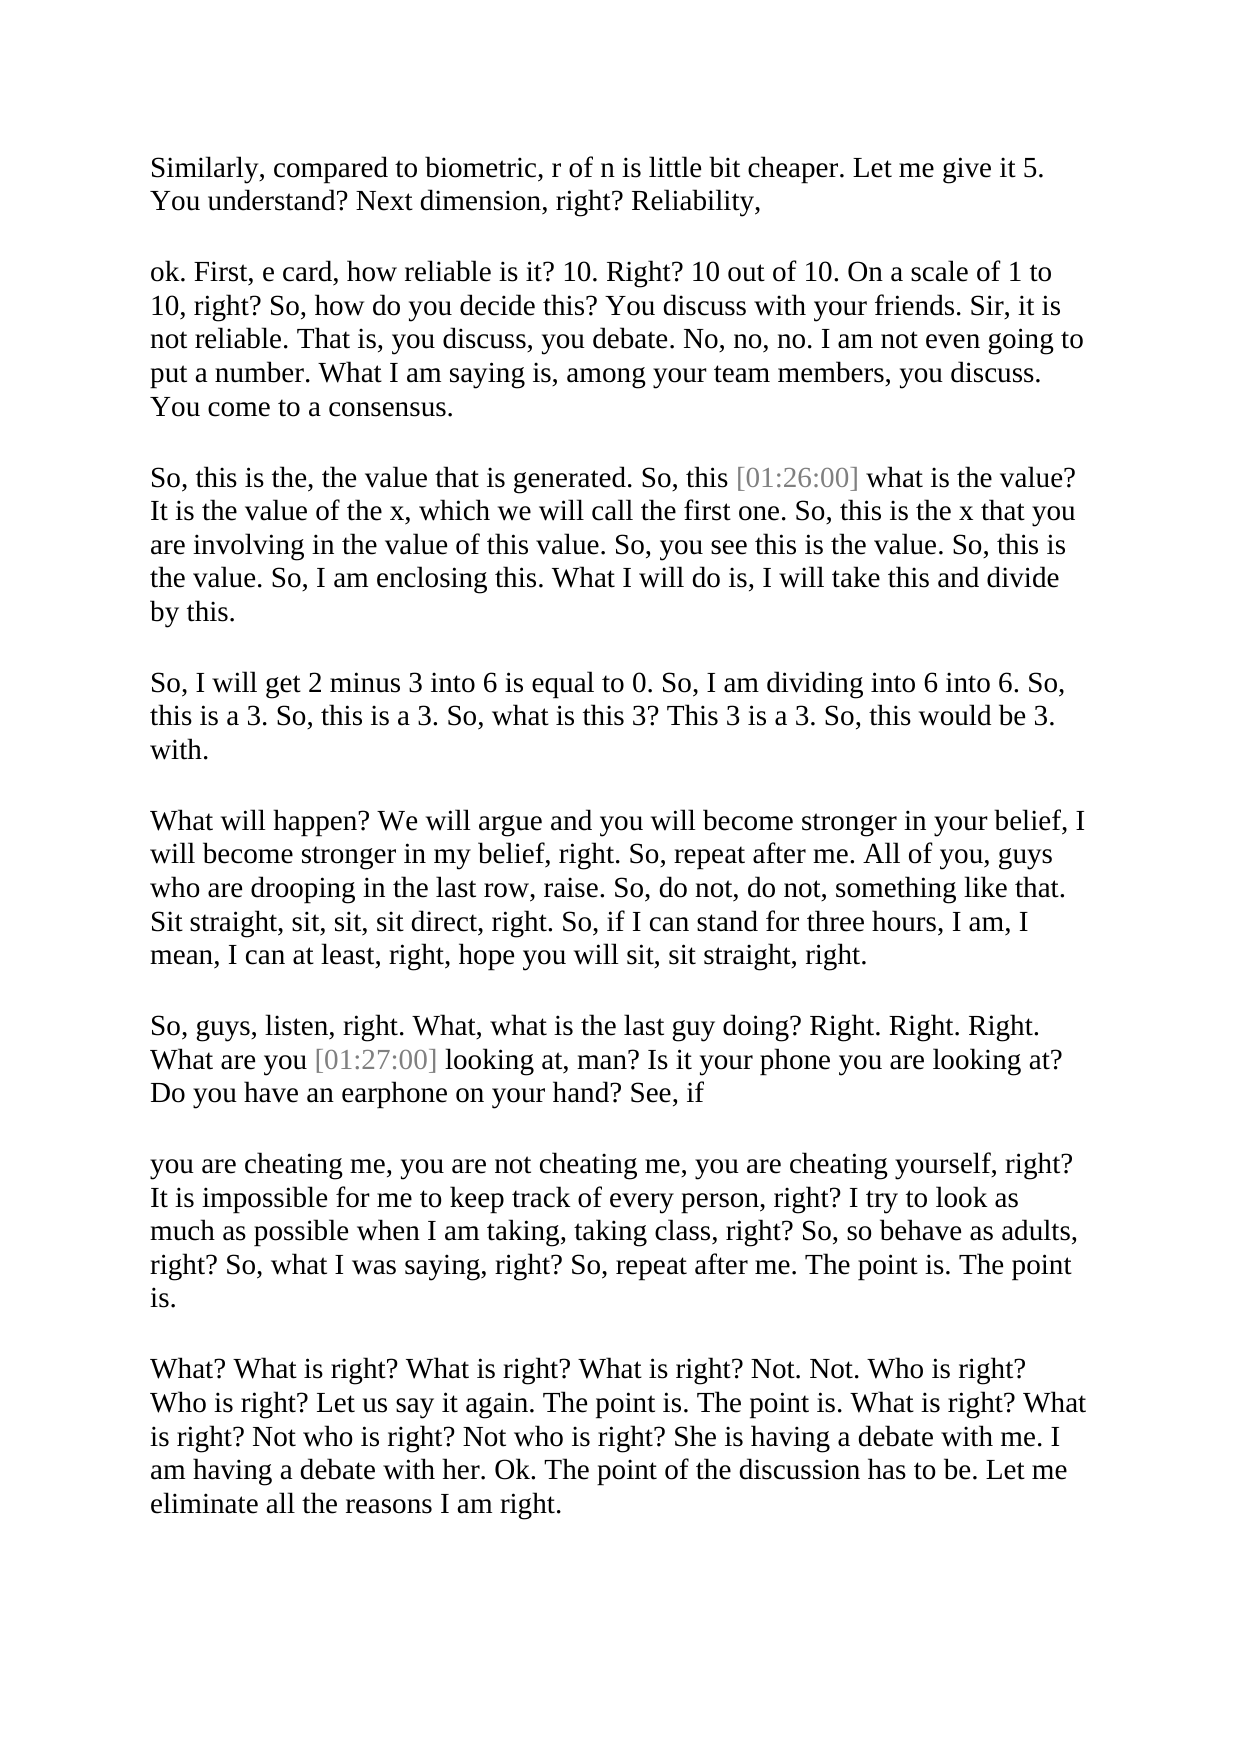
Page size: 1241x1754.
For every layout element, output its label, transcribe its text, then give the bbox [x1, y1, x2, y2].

text So, I will get 2 minus 3 into 6 is equal to 0. So, I am dividing into 6 into 6. So, this is a 3. So, this is a 3. So, what is this 3? This 3 is a 3. So, this would be 3. with. [150, 665, 1090, 766]
text So, guys, listen, right. What, what is the last guy doing? Right. Right. Right. What are you [01:27:00] looking at, man? Is it your phone you are looking at? Do you have an earphone on your hand? See, if [150, 1008, 1090, 1109]
text So, this is the, the value that is generated. So, this [01:26:00] what is the value? It is the value of the x, which we will call the first one. So, this is the x that you are involving in the value of this value. So, you see this is the value. So, this is the value. So, I am enclosing this. What I will do is, I will take this and divide by this. [150, 460, 1090, 627]
text What? What is right? What is right? What is right? Not. Not. Who is right? Who is right? Let us say it again. The point is. The point is. What is right? What is right? Not who is right? Not who is right? She is having a debate with me. I am having a debate with her. Ok. The point of the discussion has to be. Let me eliminate all the reasons I am right. [150, 1352, 1090, 1519]
text Similarly, compared to biometric, r of n is little bit cheaper. Let me give it 5. You understand? Next dimension, right? Reliability, [150, 150, 1090, 217]
text you are cheating me, you are not cheating me, you are cheating yourself, right? It is impossible for me to keep track of every person, right? I try to look as much as possible when I am taking, taking class, right? So, so behave as adults, right? So, what I was saying, right? So, repeat after me. The point is. The point is. [150, 1146, 1090, 1314]
text ok. First, e card, how reliable is it? 10. Right? 10 out of 10. On a scale of 1 to 10, right? So, how do you decide this? You discuss with your friends. Sir, it is not reliable. That is, you discuss, you debate. No, no, no. I am not even going to put a number. What I am saying is, among your team members, you discuss. You come to a consensus. [150, 254, 1090, 422]
text What will happen? We will argue and you will become stronger in your belief, I will become stronger in my belief, right. So, repeat after me. All of you, guys who are drooping in the last row, raise. So, do not, do not, something like that. Sit straight, sit, sit, sit direct, right. So, if I can stand for three hours, I am, I mean, I can at least, right, hope you will sit, sit straight, right. [150, 803, 1090, 971]
